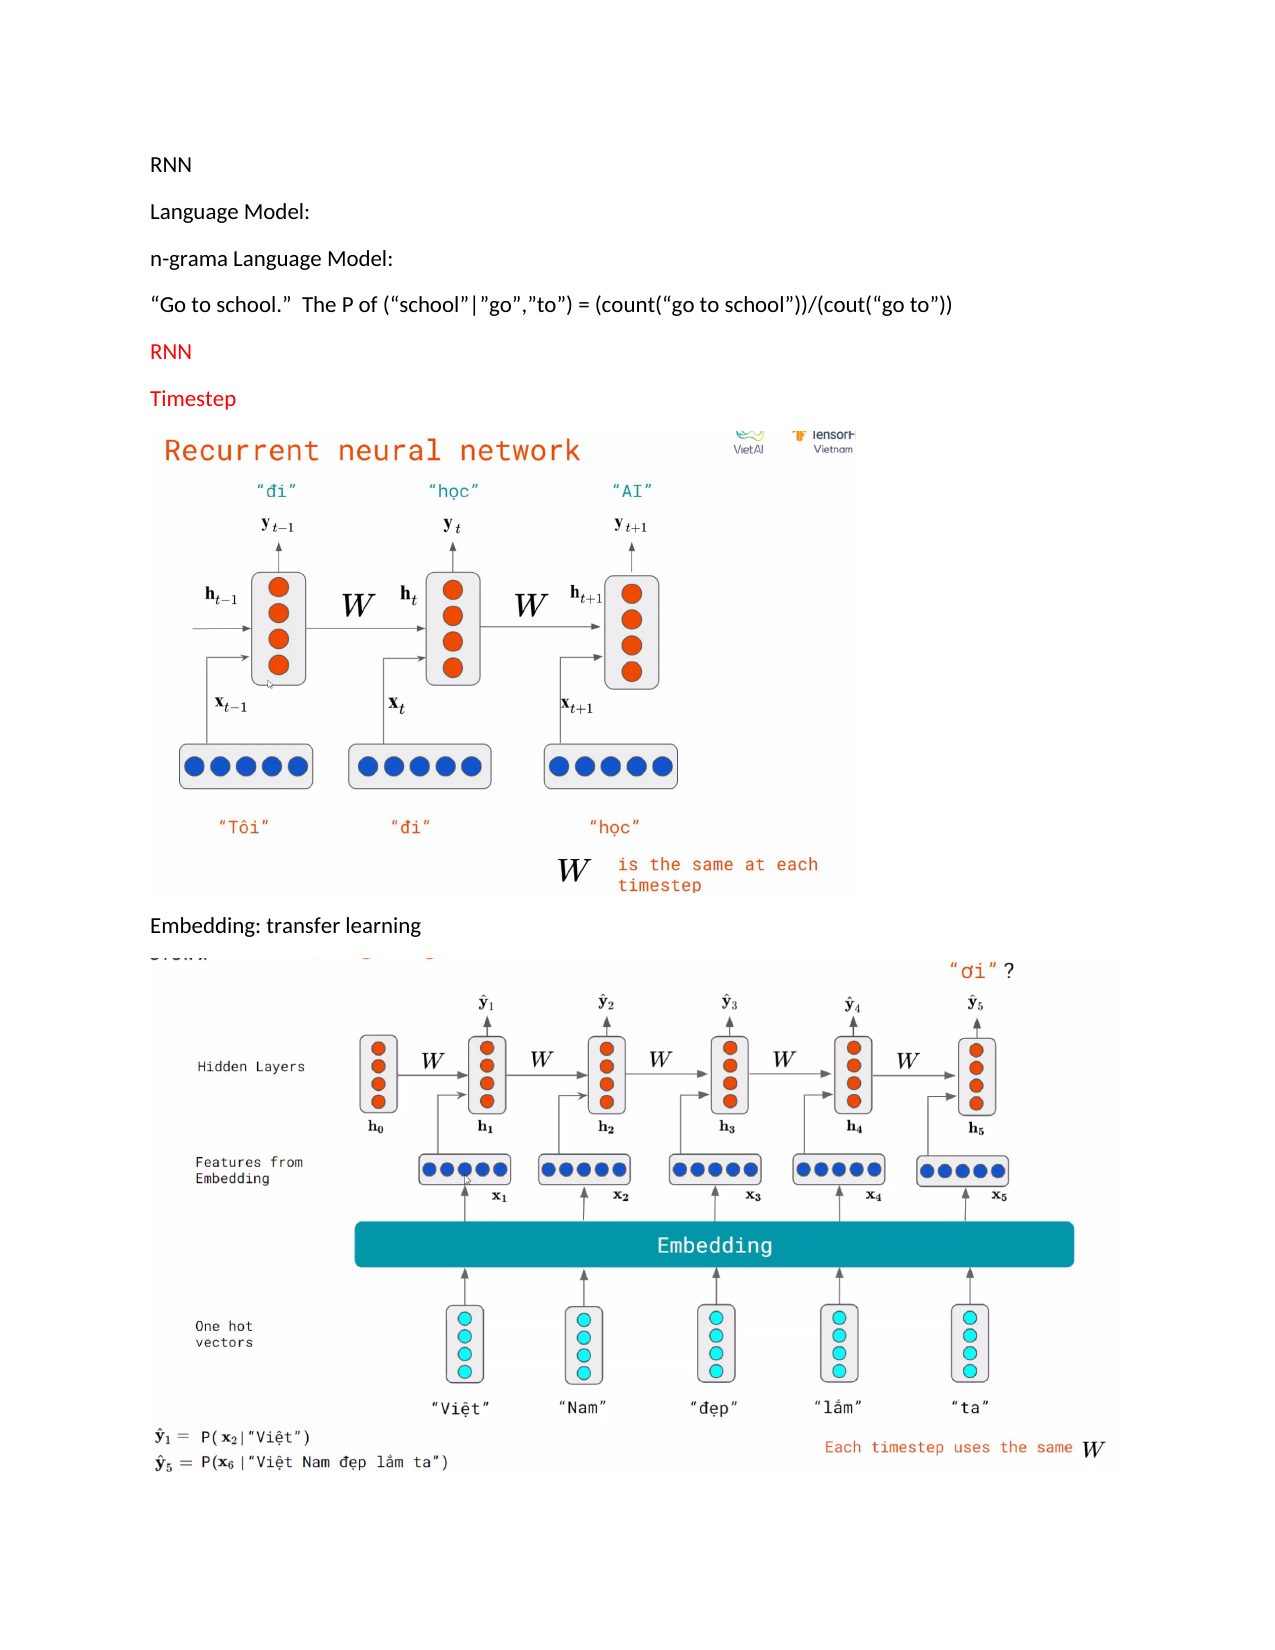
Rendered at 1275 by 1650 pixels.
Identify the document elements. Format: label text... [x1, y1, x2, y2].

picture [150, 958, 1125, 1472]
text n-grama Language Model: [150, 244, 1125, 272]
picture [150, 431, 856, 893]
text RNN [150, 150, 1125, 178]
text Language Model: [150, 197, 1125, 225]
text Timestep [150, 384, 1125, 412]
text RNN [150, 337, 1125, 366]
text Embedding: transfer learning [150, 911, 1125, 939]
text “Go to school.” The P of (“school”|”go”,”to”) = (count(“go to school”))/(cout(“go to”)) [150, 291, 1125, 319]
